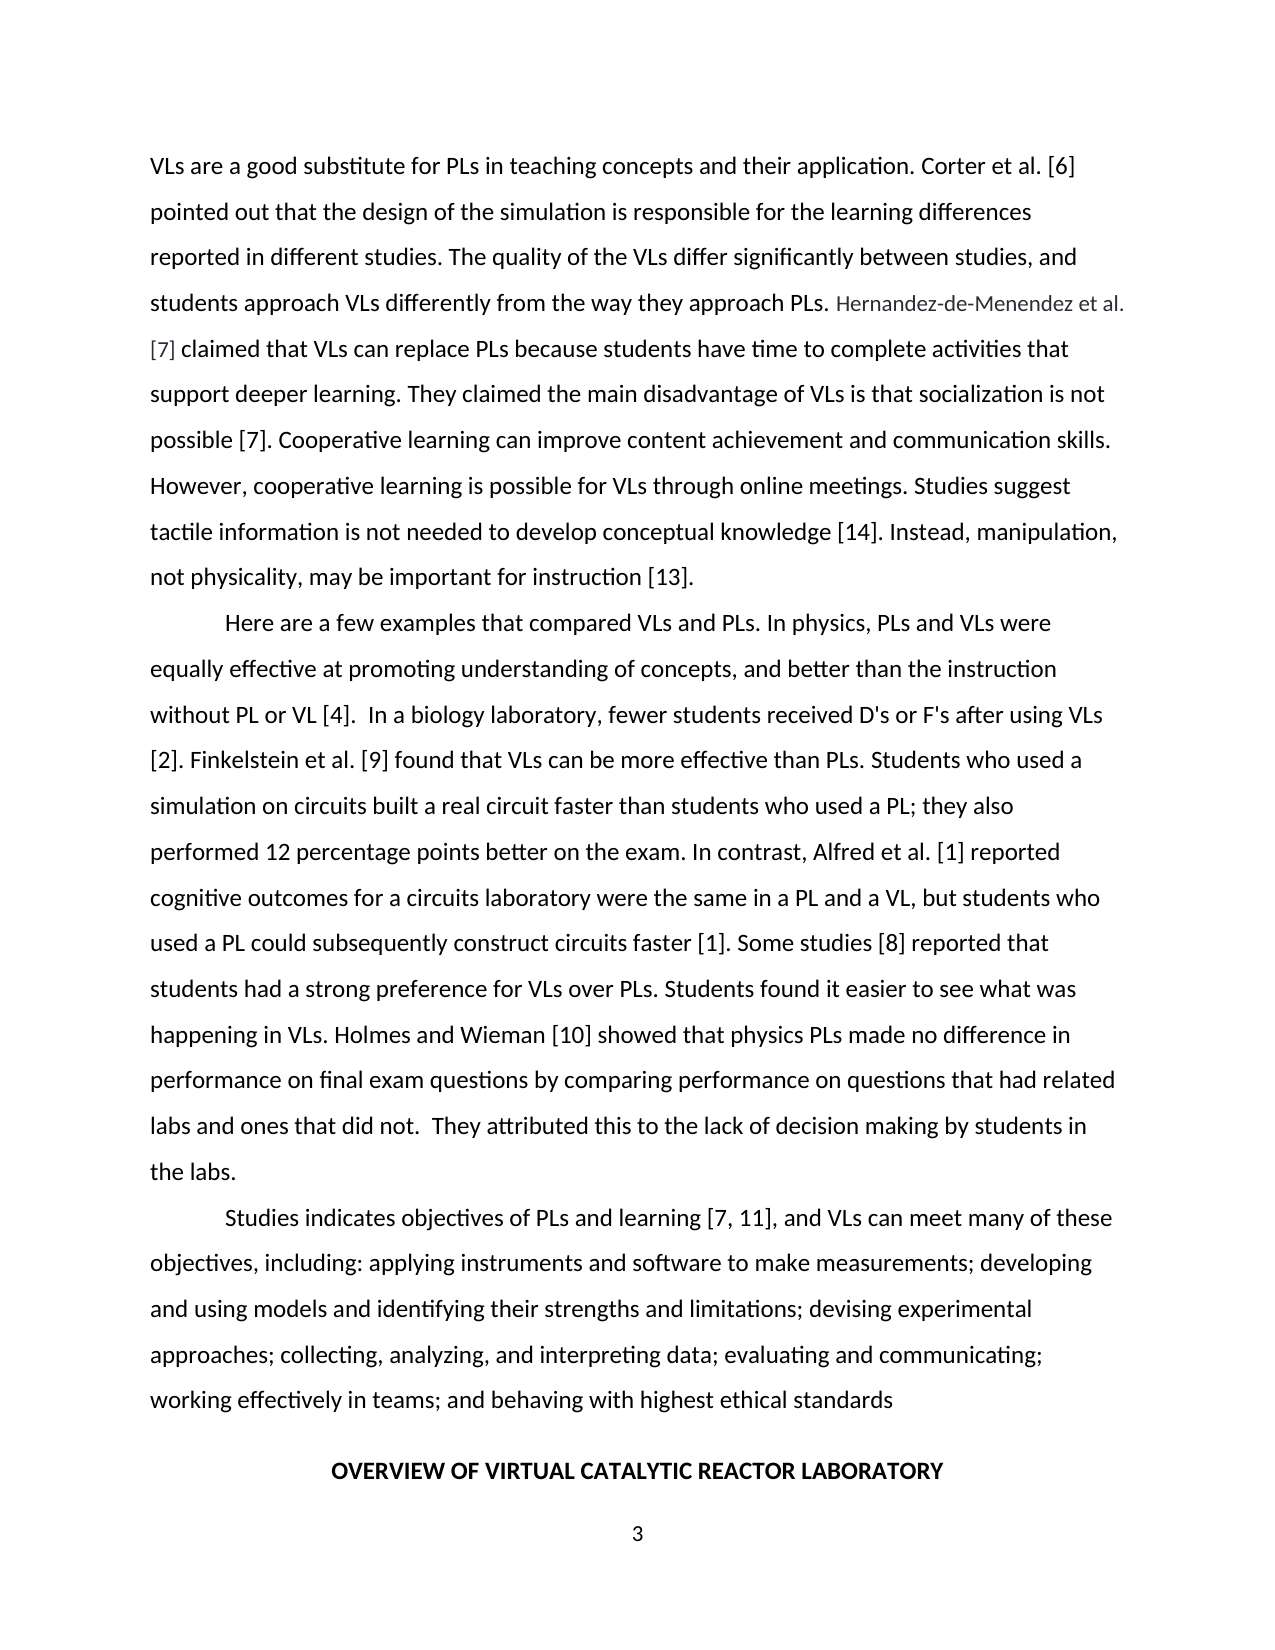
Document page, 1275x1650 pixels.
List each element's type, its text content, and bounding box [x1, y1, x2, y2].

text Studies indicates objectives of PLs and learning [7, 11], and VLs can meet many of these objectives, including: applying instruments and software to make measurements; developing and using models and identifying their strengths and limitations; devising experimental approaches; collecting, analyzing, and interpreting data; evaluating and communicating; working effectively in teams; and behaving with highest ethical standards [150, 1202, 1125, 1415]
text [150, 150, 1125, 592]
text Here are a few examples that compared VLs and PLs. In physics, PLs and VLs were equally effective at promoting understanding of concepts, and better than the instruction without PL or VL [4]. In a biology laboratory, fewer students received D's or F's after using VLs [2]. Finkelstein et al. [9] found that VLs can be more effective than PLs. Students who used a simulation on circuits built a real circuit faster than students who used a PL; they also performed 12 percentage points better on the exam. In contrast, Alfred et al. [1] reported cognitive outcomes for a circuits laboratory were the same in a PL and a VL, but students who used a PL could subsequently construct circuits faster [1]. Some studies [8] reported that students had a strong preference for VLs over PLs. Students found it easier to see what was happening in VLs. Holmes and Wieman [10] showed that physics PLs made no difference in performance on final exam questions by comparing performance on questions that had related labs and ones that did not. They attributed this to the lack of decision making by students in the labs. [150, 607, 1125, 1187]
text OVERVIEW OF VIRTUAL CATALYTIC REACTOR LABORATORY [150, 1455, 1125, 1486]
